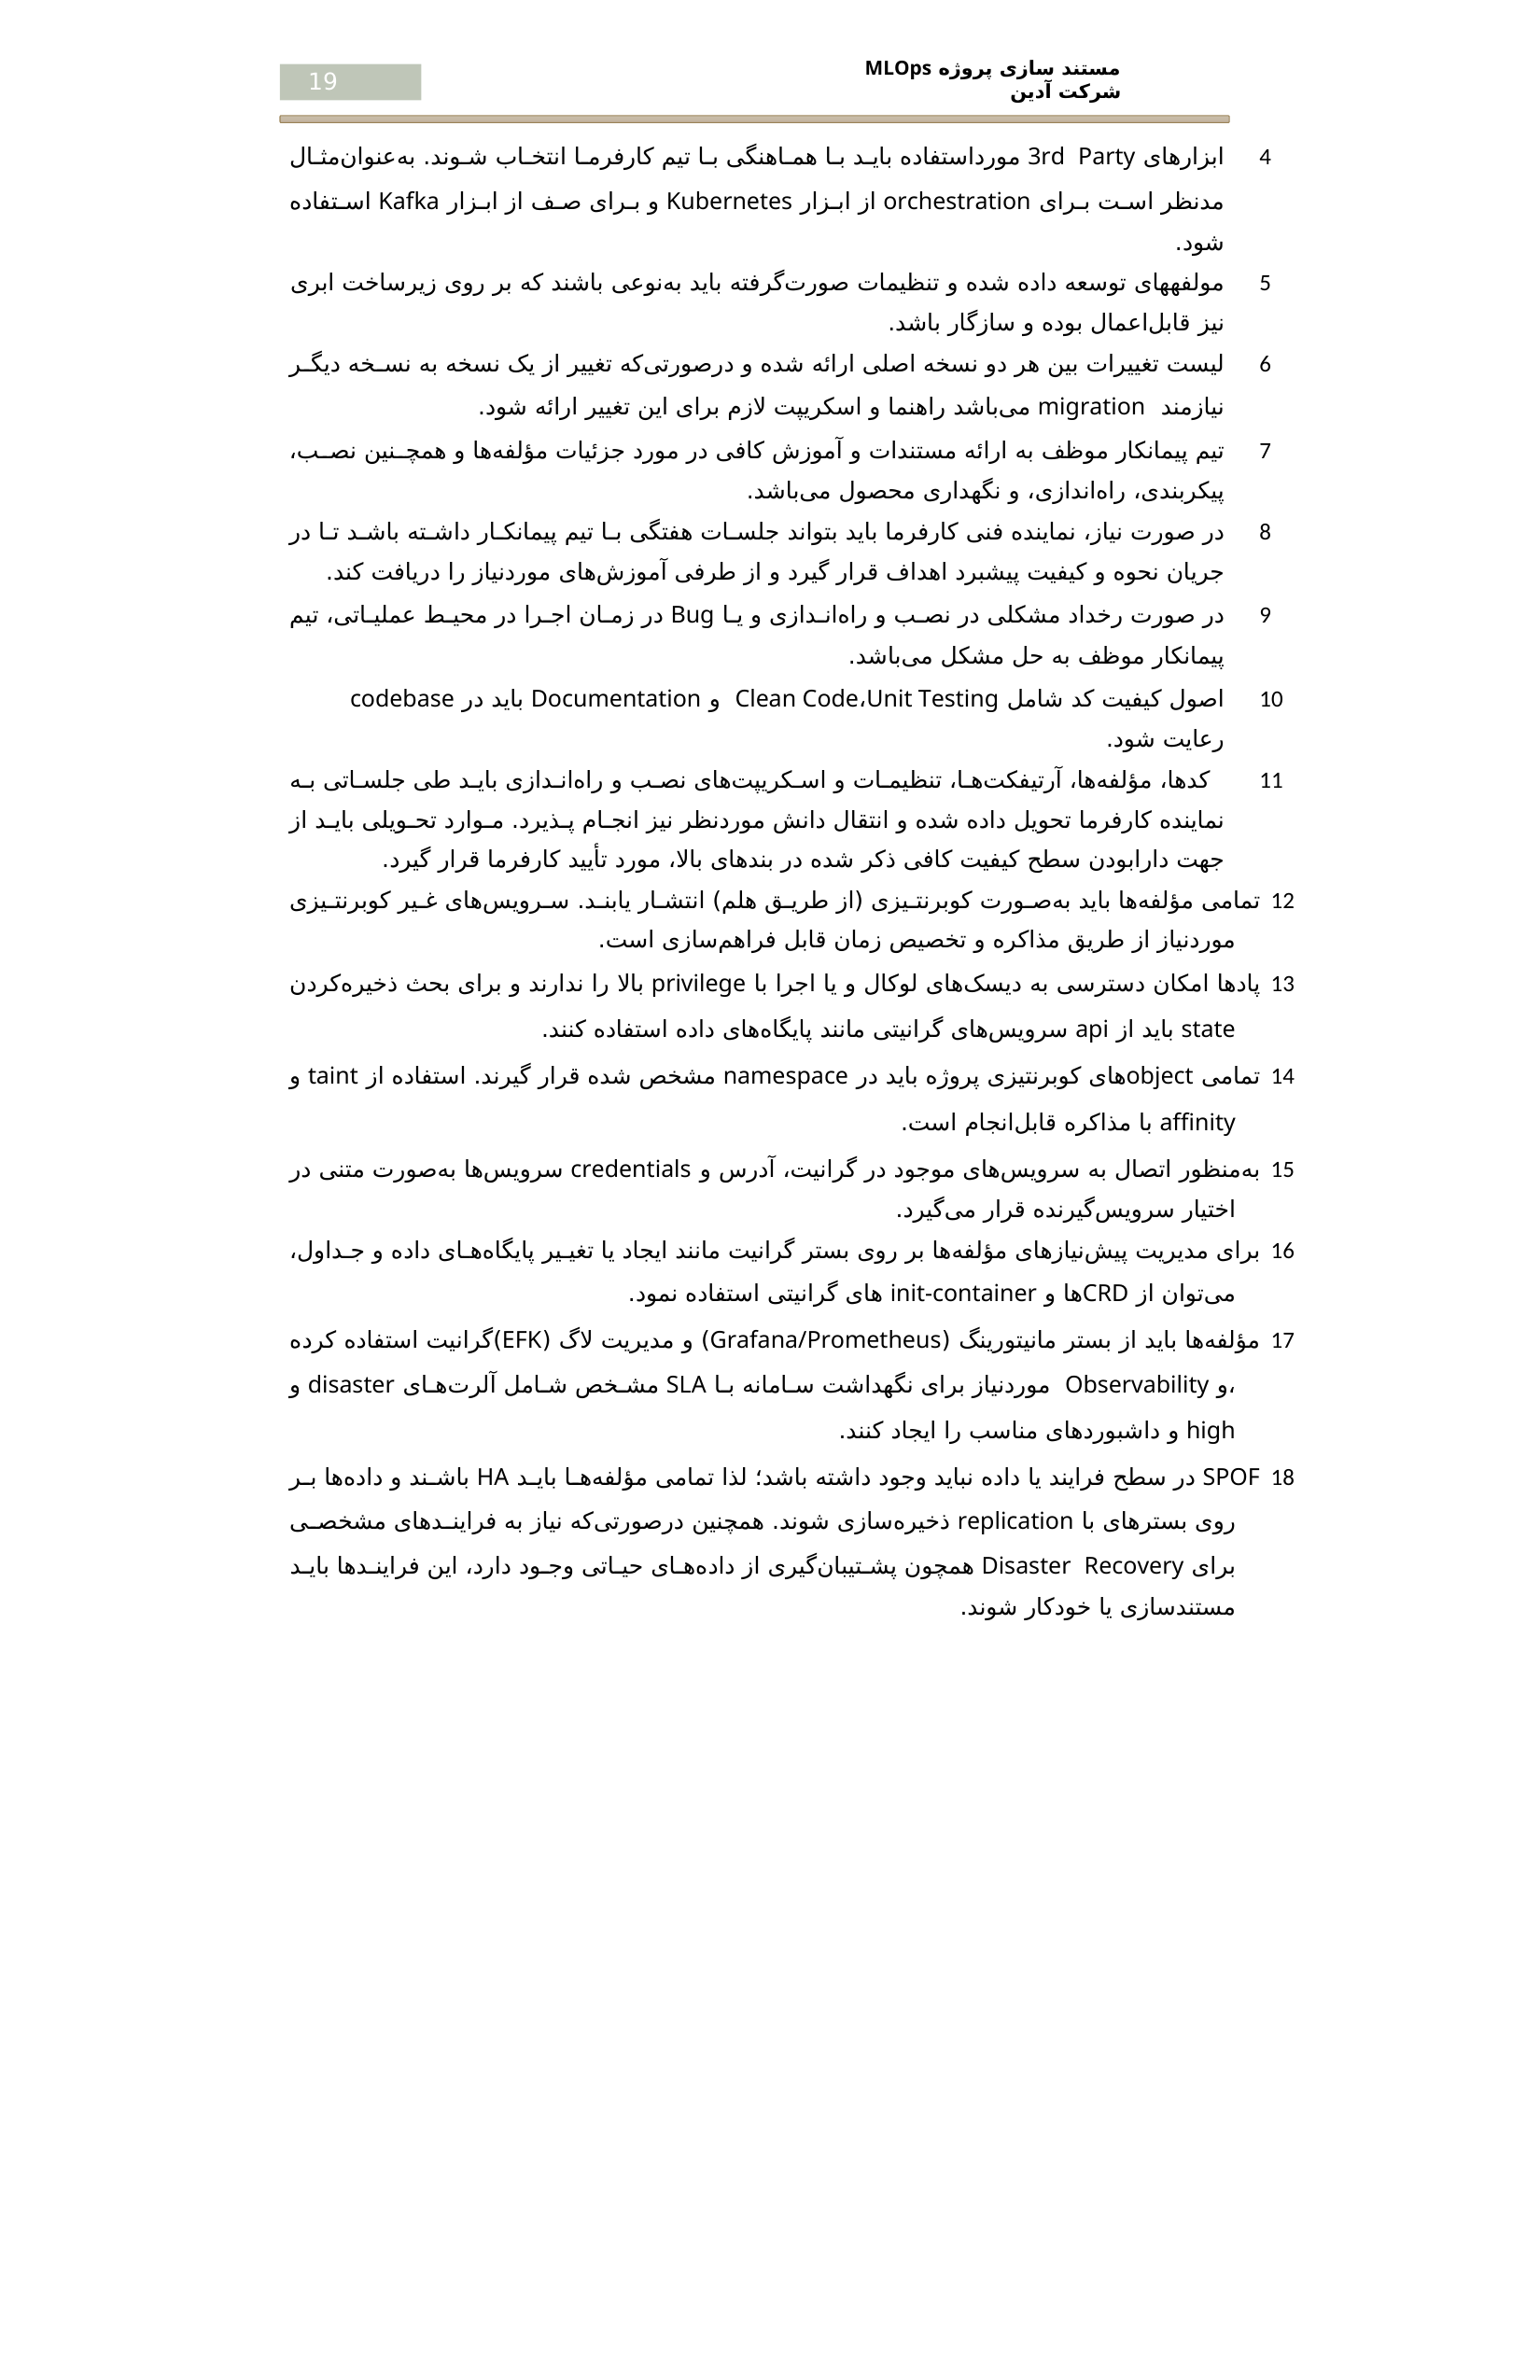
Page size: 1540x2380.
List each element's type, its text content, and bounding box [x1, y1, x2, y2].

list تمامی objectهای کوبرنتیزی پروژه باید در namespace مشخص شده قرار گیرند. استفاده از taint و affinity با مذاکره قابل‌انجام است. [289, 1059, 1270, 1137]
list تیم پیمانکار موظف به ارائه مستندات و آموزش کافی در مورد جزئیات مؤلفه‌ها و همچنین نصب، پیکربندی، راه‌اندازی، و نگهداری محصول می‌باشد. [289, 436, 1259, 505]
list کدها، مؤلفه‌ها، آرتیفکت‌ها، تنظیمات و اسکریپت‌های نصب و راه‌اندازی باید طی جلساتی به نماینده کارفرما تحویل داده شده و انتقال دانش موردنظر نیز انجام پذیرد. موارد تحویلی باید از جهت دارابودن سطح کیفیت کافی ذکر شده در بندهای بالا، مورد تأیید کارفرما قرار گیرد. [289, 765, 1259, 873]
list پادها امکان دسترسی به دیسک‌های لوکال و یا اجرا با privilege بالا را ندارند و برای بحث ذخیره‌کردن state باید از api سرویس‌های گرانیتی مانند پایگاه‌های داده استفاده کنند. [289, 966, 1270, 1044]
list به‌منظور اتصال به سرویس‌های موجود در گرانیت، آدرس و credentials سرویس‌ها به‌صورت متنی در اختیار سرویس‌گیرنده قرار می‌گیرد. [289, 1152, 1270, 1224]
list اصول کیفیت کد شامل Clean Code،Unit Testing و Documentation باید در codebase رعایت شود. [289, 681, 1259, 753]
list ابزارهای 3rd Party مورداستفاده باید با هماهنگی با تیم کارفرما انتخاب شوند. به‌عنوان‌مثال مدنظر است برای orchestration از ابزار Kubernetes و برای صف از ابزار Kafka استفاده شود. [289, 140, 1259, 256]
list مولفههای توسعه داده شده و تنظیمات صورت‌گرفته باید به‌نوعی باشند که بر روی زیرساخت ابری نیز قابل‌اعمال بوده و سازگار باشد. [289, 268, 1259, 336]
list SPOF در سطح فرایند یا داده نباید وجود داشته باشد؛ لذا تمامی مؤلفه‌ها باید HA باشند و داده‌ها بر روی بسترهای با replication ذخیره‌سازی شوند. همچنین درصورتی‌که نیاز به فرایندهای مشخصی برای Disaster Recovery همچون پشتیبان‌گیری از داده‌های حیاتی وجود دارد، این فرایندها باید مستندسازی یا خودکار شوند. [289, 1461, 1270, 1620]
list در صورت رخداد مشکلی در نصب و راه‌اندازی و یا Bug در زمان اجرا در محیط عملیاتی، تیم پیمانکار موظف به حل مشکل می‌باشد. [289, 597, 1259, 669]
list لیست تغییرات بین هر دو نسخه اصلی ارائه شده و درصورتی‌که تغییر از یک نسخه به نسخه دیگر نیازمند migration می‌باشد راهنما و اسکریپت لازم برای این تغییر ارائه شود. [289, 349, 1259, 422]
list برای مدیریت پیش‌نیازهای مؤلفه‌ها بر روی بستر گرانیت مانند ایجاد یا تغییر پایگاه‌های داده و جداول، می‌توان از CRDها و init-container های گرانیتی استفاده نمود. [289, 1236, 1270, 1309]
list در صورت نیاز، نماینده فنی کارفرما باید بتواند جلسات هفتگی با تیم پیمانکار داشته باشد تا در جریان نحوه و کیفیت پیشبرد اهداف قرار گیرد و از طرفی آموزش‌های موردنیاز را دریافت کند. [289, 517, 1259, 585]
list مؤلفه‌ها باید از بستر مانیتورینگ (Grafana/Prometheus) و مدیریت لاگ (EFK)گرانیت استفاده کرده ،و Observability موردنیاز برای نگهداشت سامانه با SLA مشخص شامل آلرت‌های disaster و high و داشبوردهای مناسب را ایجاد کنند. [289, 1323, 1270, 1446]
list تمامی مؤلفه‌ها باید به‌صورت کوبرنتیزی (از طریق هلم) انتشار یابند. سرویس‌های غیر کوبرنتیزی موردنیاز از طریق مذاکره و تخصیص زمان قابل فراهم‌سازی است. [289, 886, 1270, 954]
